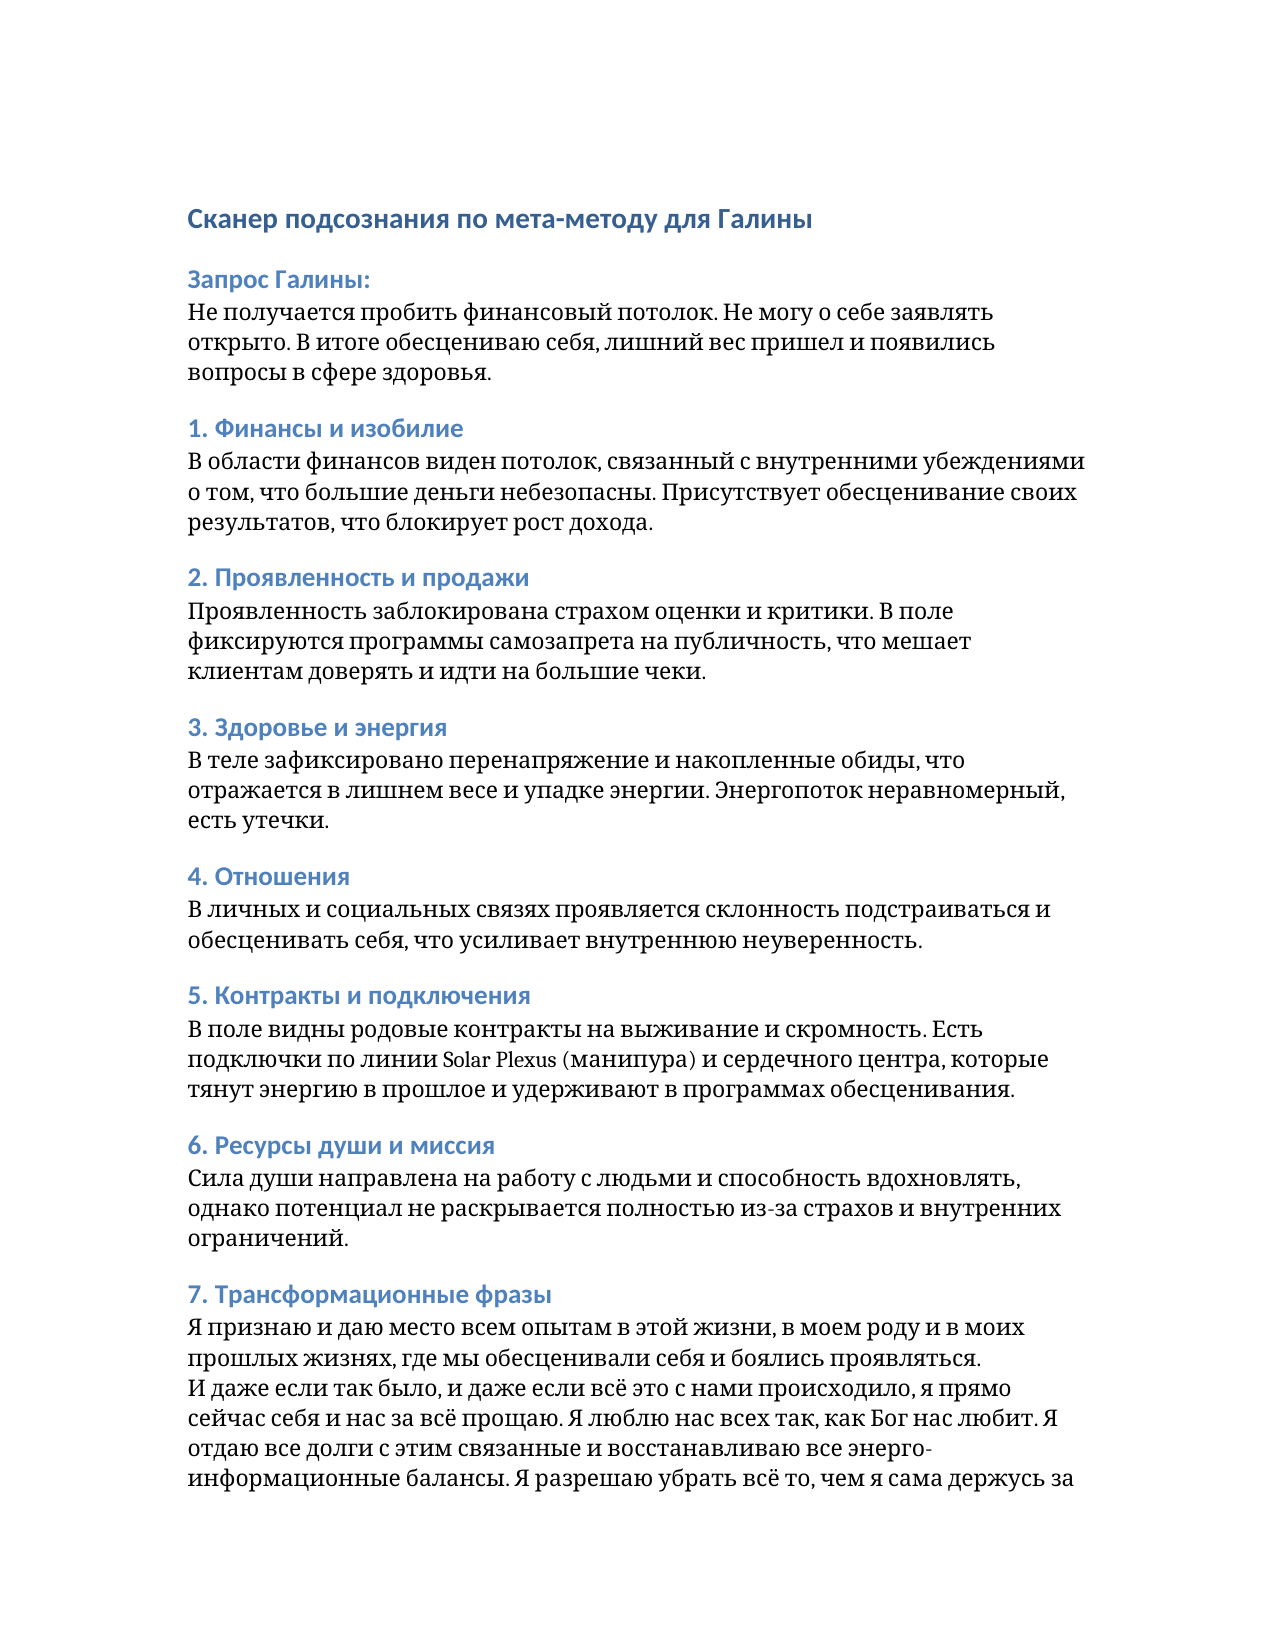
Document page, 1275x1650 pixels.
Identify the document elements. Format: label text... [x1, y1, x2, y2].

text Не получается пробить финансовый потолок. Не могу о себе заявлять открыто. В итоге обесцениваю себя, лишний вес пришел и появились вопросы в сфере здоровья. [187, 300, 1087, 386]
subtitle Сканер подсознания по мета-методу для Галины [187, 200, 1087, 236]
subtitle 5. Контракты и подключения [187, 978, 1087, 1011]
text В теле зафиксировано перенапряжение и накопленные обиды, что отражается в лишнем весе и упадке энергии. Энергопоток неравномерный, есть утечки. [187, 748, 1087, 834]
text Проявленность заблокирована страхом оценки и критики. В поле фиксируются программы самозапрета на публичность, что мешает клиентам доверять и идти на большие чеки. [187, 598, 1087, 685]
subtitle 7. Трансформационные фразы [187, 1277, 1087, 1310]
subtitle 6. Ресурсы души и миссия [187, 1128, 1087, 1161]
text Сила души направлена на работу с людьми и способность вдохновлять, однако потенциал не раскрывается полностью из-за страхов и внутренних ограничений. [187, 1166, 1087, 1252]
text В области финансов виден потолок, связанный с внутренними убеждениями о том, что большие деньги небезопасны. Присутствует обесценивание своих результатов, что блокирует рост дохода. [187, 449, 1087, 536]
text В личных и социальных связях проявляется склонность подстраиваться и обесценивать себя, что усиливает внутреннюю неуверенность. [187, 897, 1087, 954]
subtitle 1. Финансы и изобилие [187, 411, 1087, 444]
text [187, 1315, 1087, 1492]
text В поле видны родовые контракты на выживание и скромность. Есть подключки по линии Solar Plexus (манипура) и сердечного центра, которые тянут энергию в прошлое и удерживают в программах обесценивания. [187, 1016, 1087, 1103]
subtitle Запрос Галины: [187, 262, 1087, 295]
subtitle 2. Проявленность и продажи [187, 561, 1087, 593]
subtitle 4. Отношения [187, 859, 1087, 892]
subtitle 3. Здоровье и энергия [187, 710, 1087, 743]
